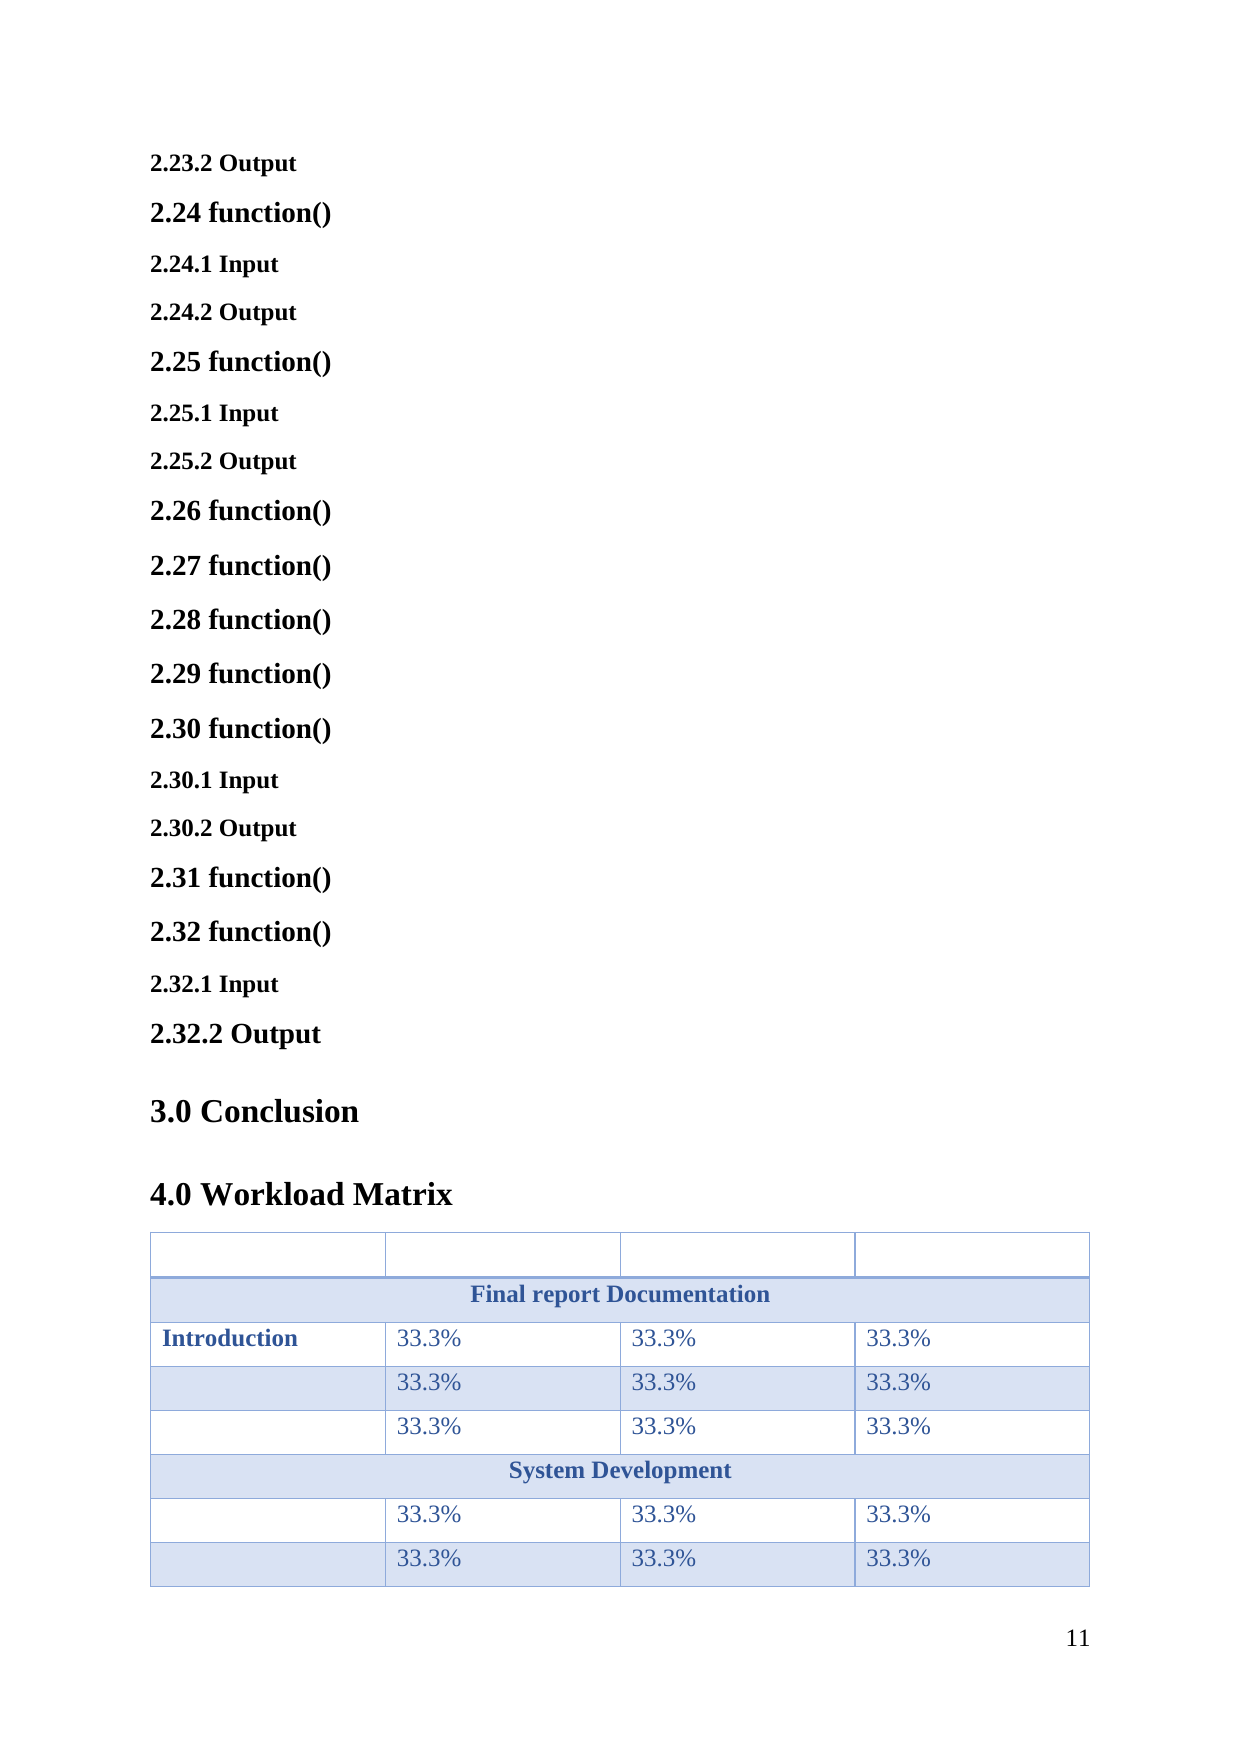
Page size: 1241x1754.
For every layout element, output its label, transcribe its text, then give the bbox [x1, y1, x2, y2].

subtitle 4.0 Workload Matrix [150, 1174, 1090, 1212]
subtitle 2.24 function() [150, 195, 1090, 228]
subtitle 2.29 function() [150, 657, 1090, 690]
table_cell 33.3% [621, 1323, 854, 1366]
table_cell [151, 1367, 385, 1410]
table_cell [151, 1499, 385, 1542]
subtitle 2.25.2 Output [150, 446, 1090, 474]
table_cell 33.3% [621, 1411, 854, 1454]
subtitle 2.23.2 Output [150, 148, 1090, 176]
table_cell 33.3% [386, 1543, 620, 1586]
table_cell 33.3% [386, 1367, 620, 1410]
table_cell 33.3% [856, 1543, 1089, 1586]
table_cell 33.3% [621, 1499, 854, 1542]
table_cell 33.3% [856, 1411, 1089, 1454]
table_cell 33.3% [621, 1367, 854, 1410]
table_cell 33.3% [386, 1323, 620, 1366]
table_cell 33.3% [856, 1499, 1089, 1542]
subtitle 3.0 Conclusion [150, 1092, 1090, 1130]
table_header [151, 1233, 385, 1276]
table_cell 33.3% [621, 1543, 854, 1586]
subtitle 2.24.2 Output [150, 297, 1090, 326]
table_cell 33.3% [856, 1323, 1089, 1366]
table_cell Final report Documentation [151, 1279, 1089, 1322]
table_cell 33.3% [386, 1499, 620, 1542]
subtitle 2.30 function() [150, 711, 1090, 744]
subtitle 2.30.1 Input [150, 766, 1090, 794]
table_cell 33.3% [386, 1411, 620, 1454]
table_header [621, 1233, 854, 1276]
subtitle 2.28 function() [150, 602, 1090, 636]
subtitle 2.25 function() [150, 344, 1090, 378]
subtitle 2.25.1 Input [150, 398, 1090, 427]
table_cell System Development [151, 1455, 1089, 1498]
table_cell Introduction [151, 1323, 385, 1366]
subtitle 2.30.2 Output [150, 813, 1090, 842]
table_header [856, 1233, 1089, 1276]
subtitle 2.31 function() [150, 860, 1090, 894]
subtitle 2.32.2 Output [150, 1016, 1090, 1050]
subtitle 2.24.1 Input [150, 249, 1090, 278]
table_cell 33.3% [856, 1367, 1089, 1410]
table_header [386, 1233, 620, 1276]
subtitle 2.26 function() [150, 493, 1090, 527]
subtitle 2.27 function() [150, 548, 1090, 581]
table_cell [151, 1411, 385, 1454]
subtitle 2.32.1 Input [150, 969, 1090, 998]
table_cell [151, 1543, 385, 1586]
subtitle 2.32 function() [150, 914, 1090, 948]
